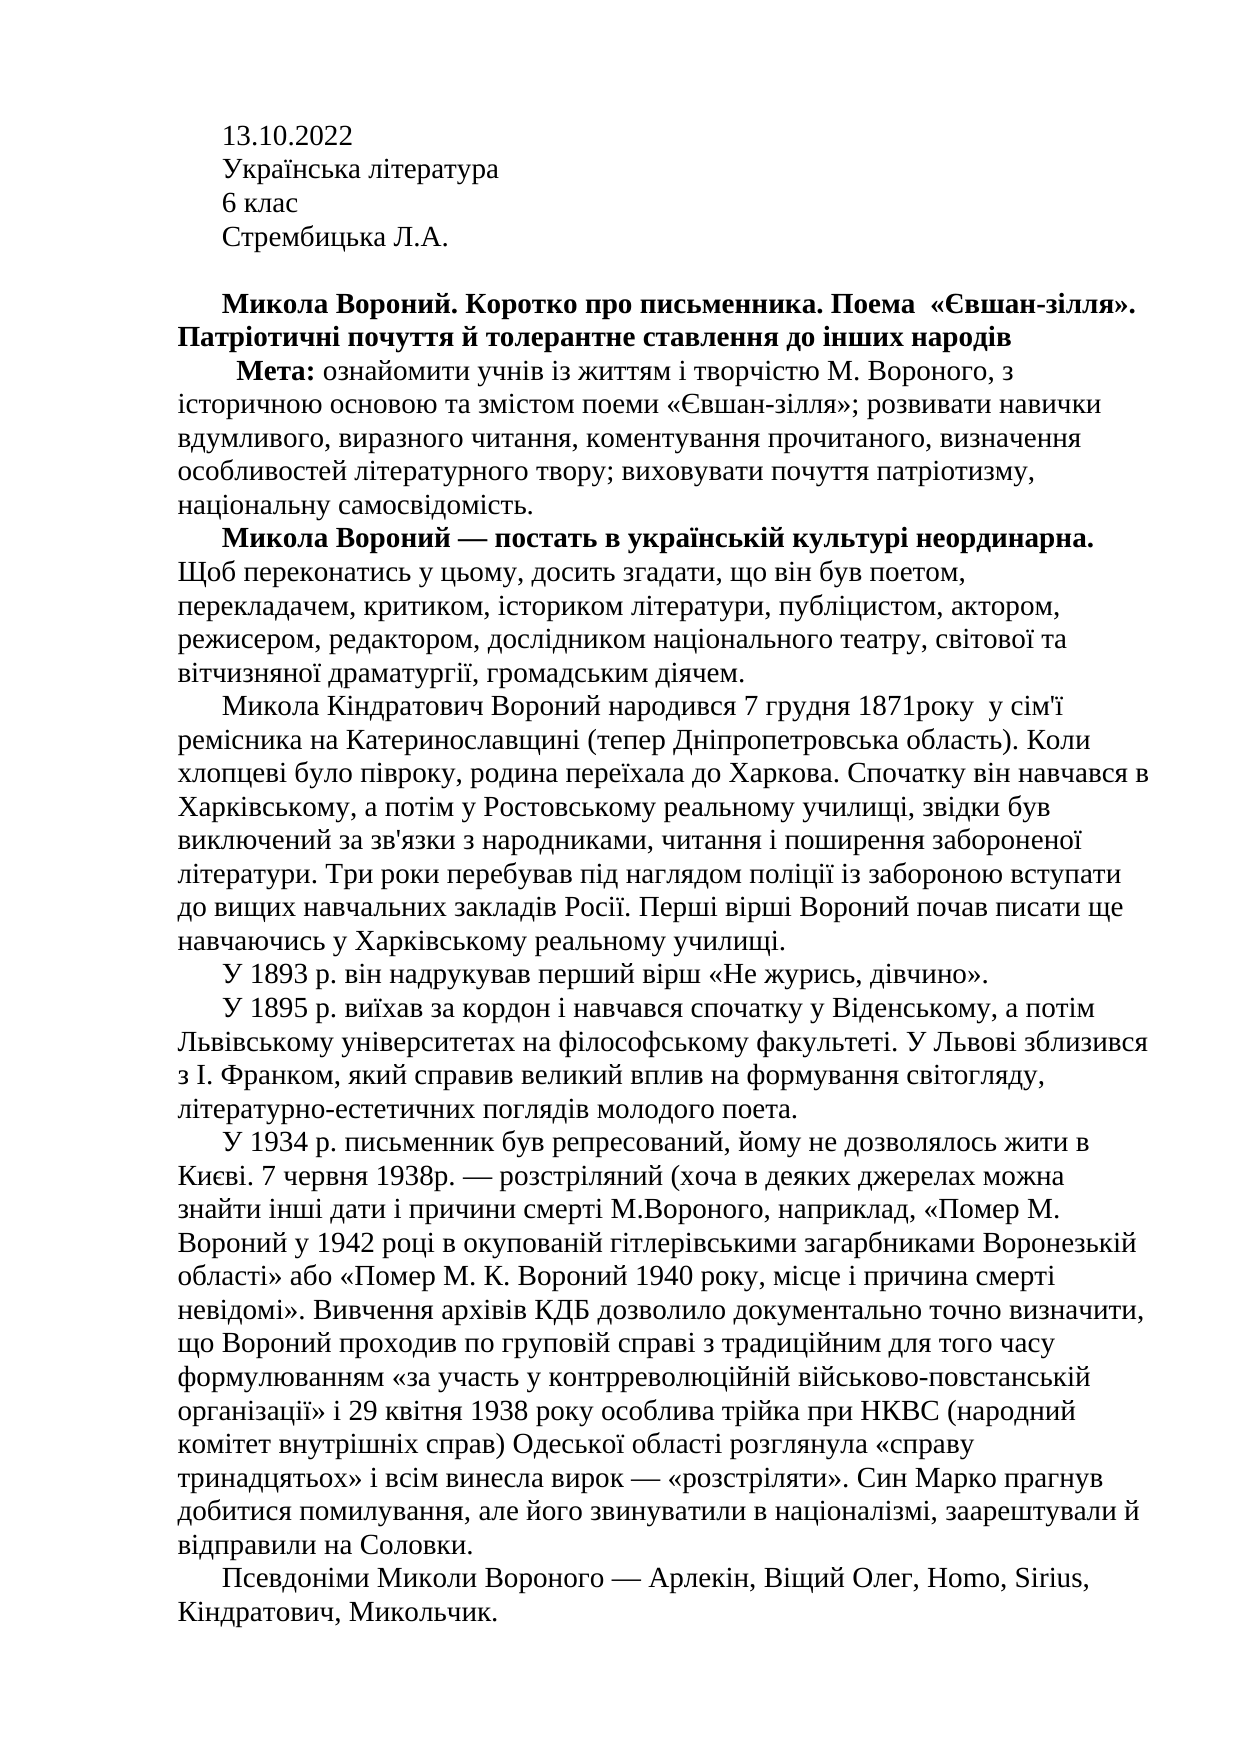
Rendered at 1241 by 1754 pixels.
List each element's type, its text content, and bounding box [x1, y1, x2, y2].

text У 1934 р. письменник був репресований, йому не дозволялось жити в Києві. 7 червня 1938р. — розстріляний (хоча в деяких джерелах можна знайти інші дати і причини смерті М.Вороного, наприклад, «Помер М. Вороний у 1942 році в окупованій гітлерівськими загарбниками Воронезькій області» або «Помер М. К. Вороний 1940 року, місце і причина смерті невідомі». Вивчення архівів КДБ дозволило документально точно визначити, що Вороний проходив по груповій справі з традиційним для того часу формулюванням «за участь у контрреволюційній військово-повстанській організації» і 29 квітня 1938 року особлива трійка при НКВС (народний комітет внутрішніх справ) Одеської області розглянула «справу тринадцятьох» і всім винесла вирок — «розстріляти». Син Марко прагнув добитися помилування, але його звинуватили в націоналізмі, заарештували й відправили на Соловки. [177, 1124, 1152, 1560]
text Микола Вороний — постать в українській культурі неординарна. Щоб переконатись у цьому, досить згадати, що він був поетом, перекладачем, критиком, істориком літератури, публіцистом, актором, режисером, редактором, дослідником національного театру, світової та вітчизняної драматургії, громадським діячем. [177, 521, 1152, 688]
text Микола Вороний. Коротко про письменника. Поема «Євшан-зілля». Патріотичні почуття й толерантне ставлення до інших народів [177, 286, 1152, 353]
text У 1895 р. виїхав за кордон і навчався спочатку у Віденському, а потім Львівському університетах на філософському факультеті. У Львові зблизився з І. Франком, який справив великий вплив на формування світогляду, літературно-естетичних поглядів молодого поета. [177, 990, 1152, 1124]
text Мета: ознайомити учнів із життям і творчістю М. Вороного, з історичною основою та змістом поеми «Євшан-зілля»; розвивати навички вдумливого, виразного читання, коментування прочитаного, визначення особливостей літературного твору; виховувати почуття патріотизму, національну самосвідомість. [177, 353, 1152, 521]
text Микола Кіндратович Вороний народився 7 грудня 1871року у сім'ї ремісника на Катеринославщині (тепер Дніпропетровська область). Коли хлопцеві було півроку, родина переїхала до Харкова. Спочатку він навчався в Харківському, а потім у Ростовському реальному училищі, звідки був виключений за зв'язки з народниками, читання і поширення забороненої літератури. Три роки перебував під наглядом поліції із забороною вступати до вищих навчальних закладів Росії. Перші вірші Вороний почав писати ще навчаючись у Харківському реальному училищі. [177, 688, 1152, 957]
text У 1893 р. він надрукував перший вірш «Не журись, дівчино». [177, 957, 1152, 990]
text Псевдоніми Миколи Вороного — Арлекін, Віщий Олег, Homo, Sirius, Кіндратович, Микольчик. [177, 1560, 1152, 1627]
text Стрембицька Л.А. [177, 219, 1152, 252]
text 13.10.2022 [177, 118, 1152, 152]
text 6 клас [177, 185, 1152, 219]
text Українська література [177, 152, 1152, 185]
